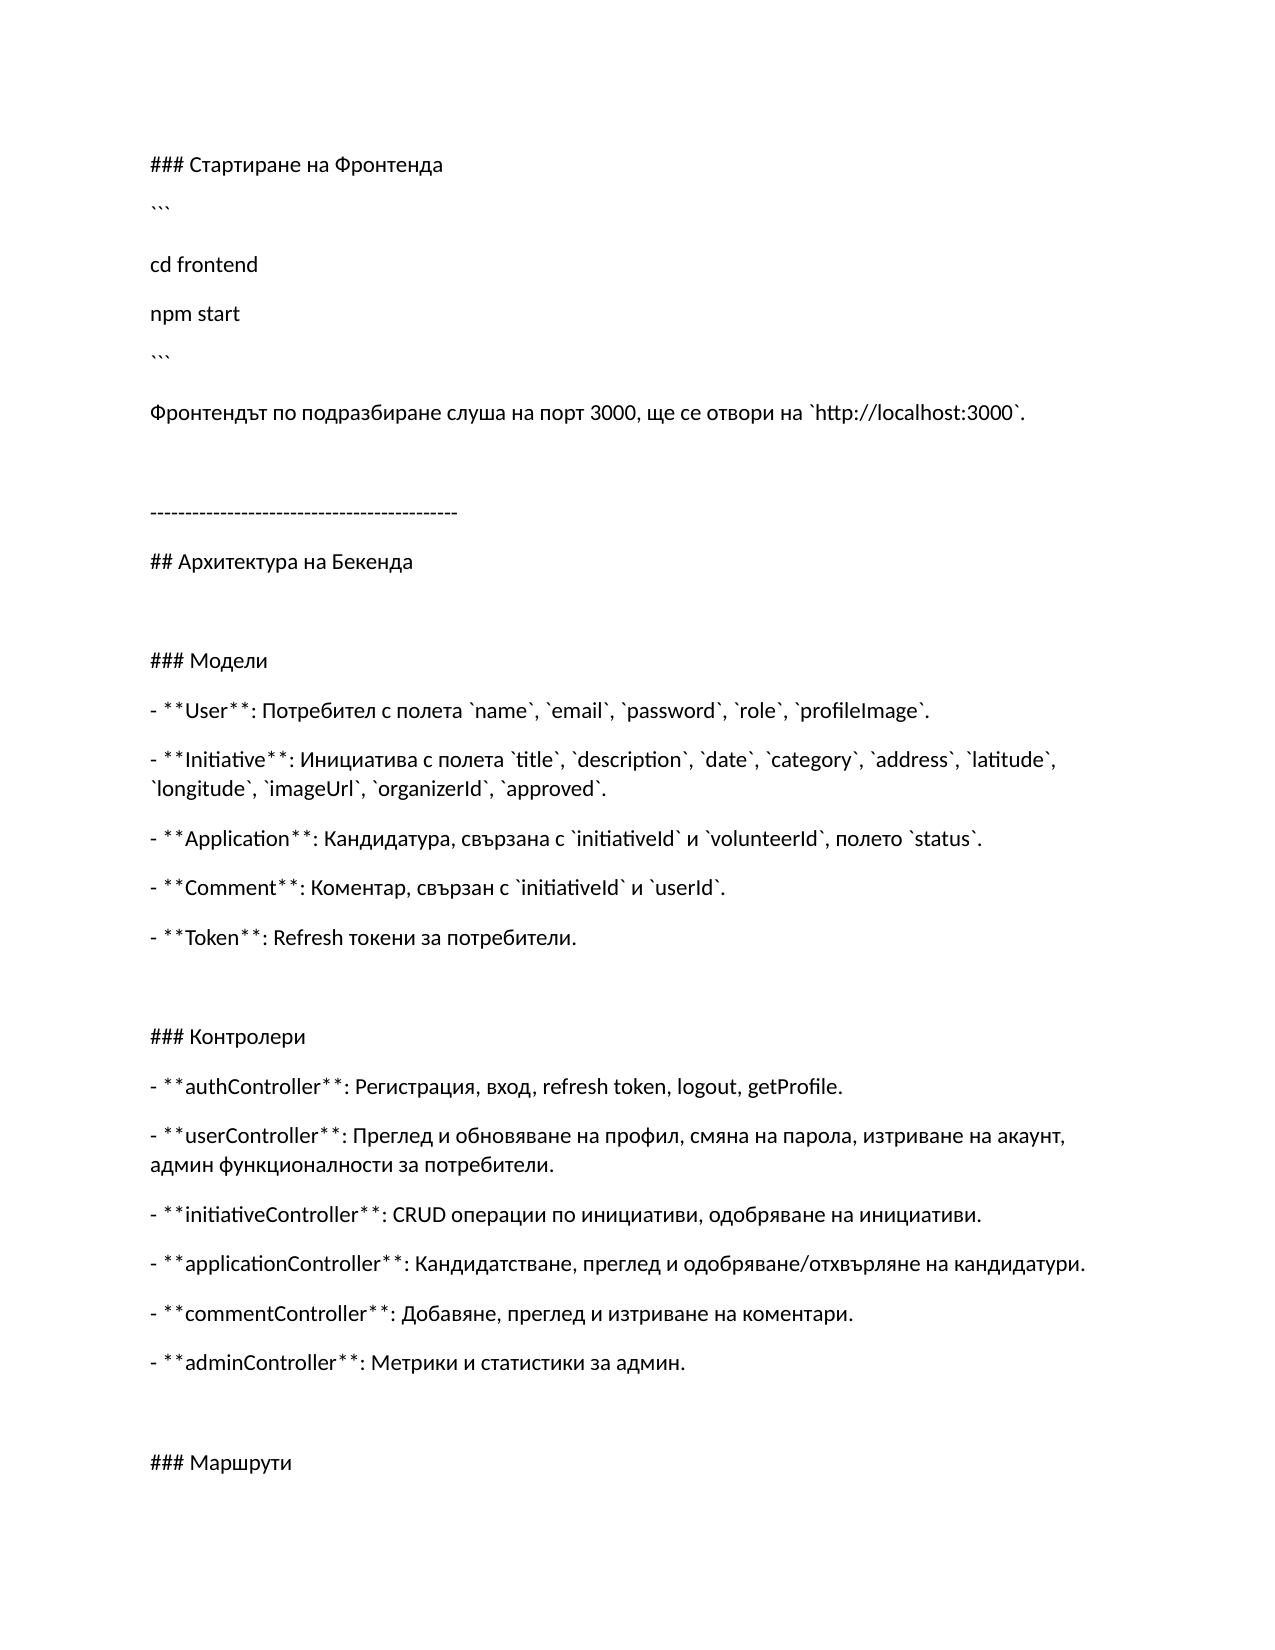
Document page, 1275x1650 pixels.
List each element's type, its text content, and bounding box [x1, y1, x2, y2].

text ### Маршрути [150, 1447, 1125, 1476]
text ### Контролери [150, 1022, 1125, 1050]
text -------------------------------------------- [150, 497, 1125, 526]
text ### Стартиране на Фронтенда [150, 150, 1125, 179]
text cd frontend [150, 249, 1125, 278]
text - **commentController**: Добавяне, преглед и изтриване на коментари. [150, 1298, 1125, 1327]
text ``` [150, 199, 1125, 228]
text - **Application**: Кандидатура, свързана с `initiativeId` и `volunteerId`, полето `status`. [150, 823, 1125, 852]
text - **Initiative**: Инициатива с полета `title`, `description`, `date`, `category`, `address`, `latitude`, `longitude`, `imageUrl`, `organizerId`, `approved`. [150, 745, 1125, 802]
text - **userController**: Преглед и обновяване на профил, смяна на парола, изтриване на акаунт, админ функционалности за потребители. [150, 1121, 1125, 1178]
text ## Архитектура на Бекенда [150, 547, 1125, 575]
text - **initiativeController**: CRUD операции по инициативи, одобряване на инициативи. [150, 1199, 1125, 1228]
text - **adminController**: Метрики и статистики за админ. [150, 1348, 1125, 1377]
text npm start [150, 299, 1125, 327]
text ``` [150, 348, 1125, 377]
text - **applicationController**: Кандидатстване, преглед и одобряване/отхвърляне на кандидатури. [150, 1249, 1125, 1277]
text - **Token**: Refresh токени за потребители. [150, 922, 1125, 951]
text ### Модели [150, 646, 1125, 674]
text - **authController**: Регистрация, вход, refresh token, logout, getProfile. [150, 1071, 1125, 1100]
text Фронтендът по подразбиране слуша на порт 3000, ще се отвори на `http://localhost:3000`. [150, 398, 1125, 427]
text - **User**: Потребител с полета `name`, `email`, `password`, `role`, `profileImage`. [150, 695, 1125, 724]
text - **Comment**: Коментар, свързан с `initiativeId` и `userId`. [150, 873, 1125, 902]
